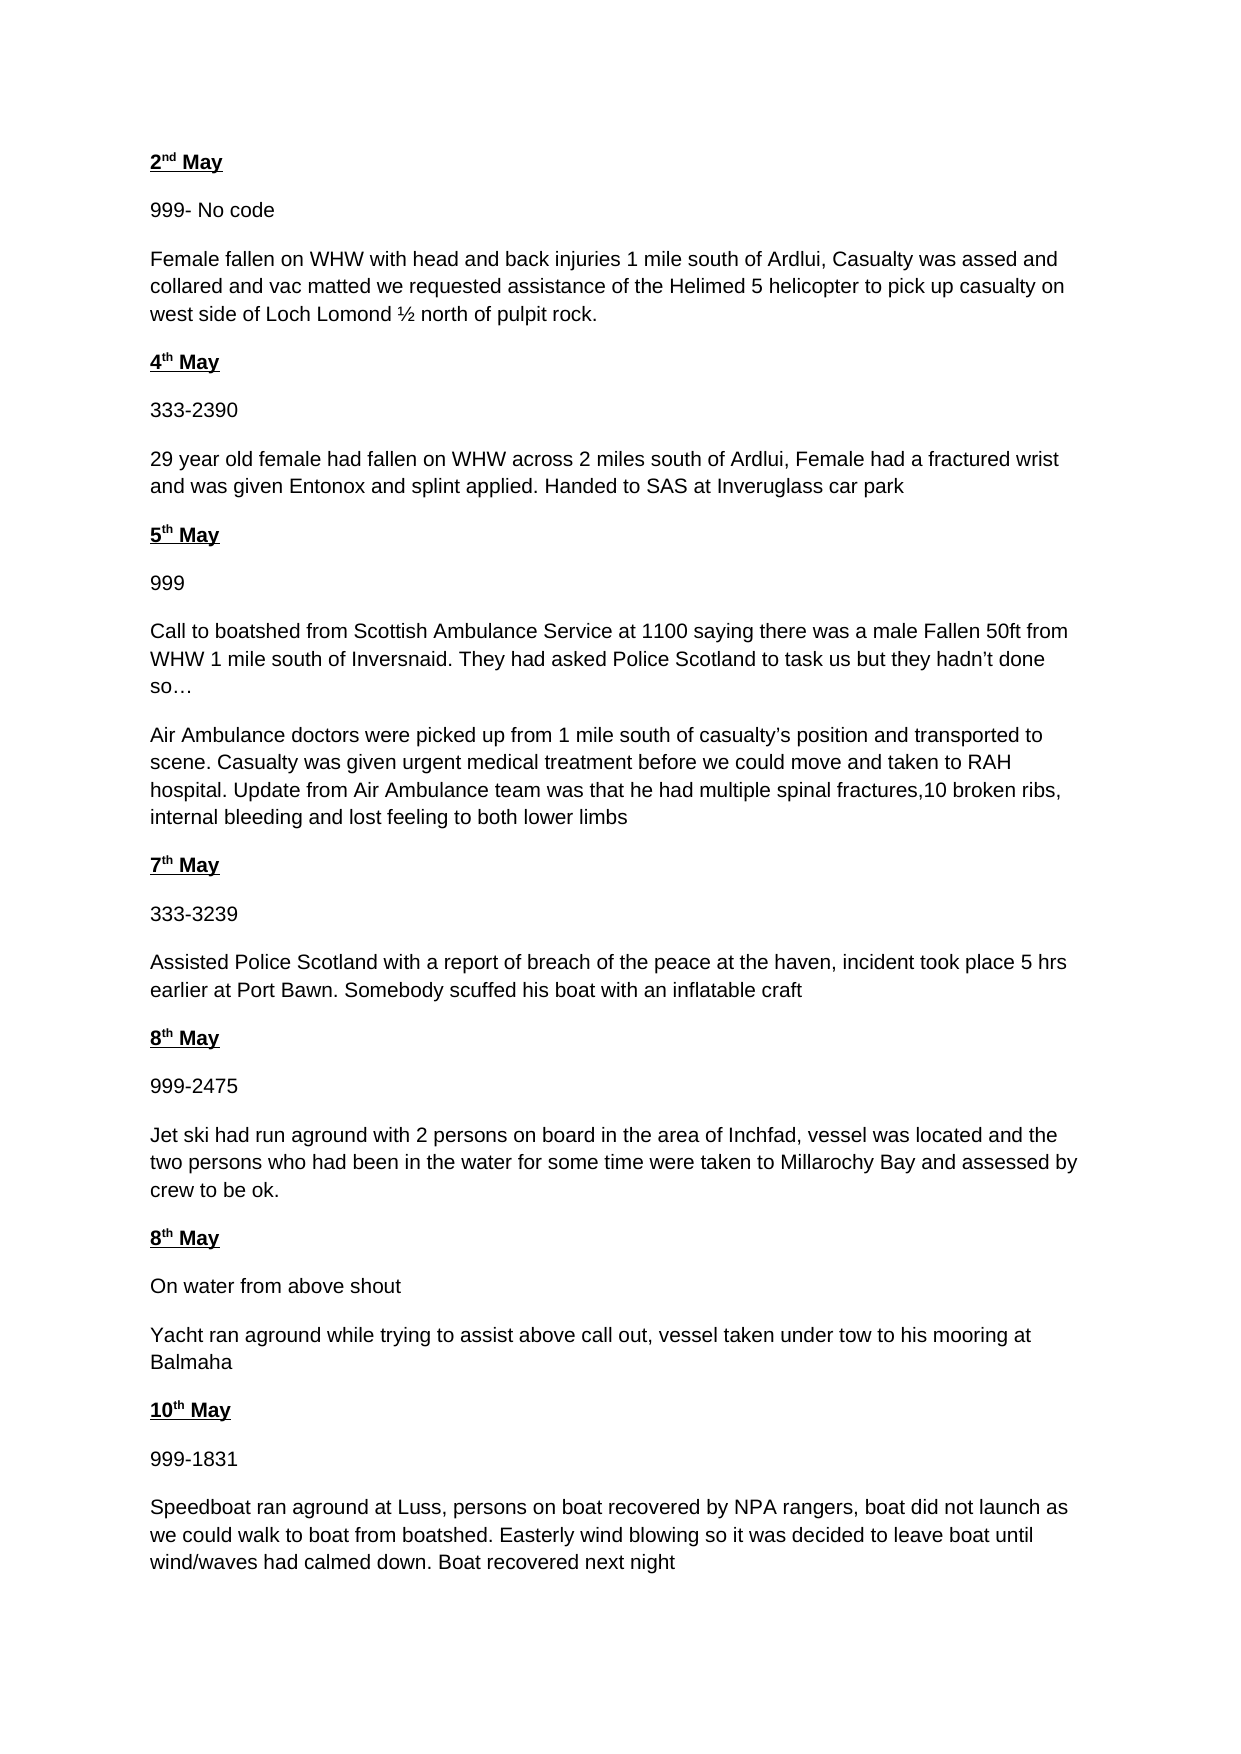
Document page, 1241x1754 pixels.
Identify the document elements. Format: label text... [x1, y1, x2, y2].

text 333-3239 [150, 902, 1090, 926]
text 333-2390 [150, 398, 1090, 422]
text 2nd May [150, 150, 1090, 174]
text 999-1831 [150, 1447, 1090, 1471]
text 4th May [150, 350, 1090, 374]
text Air Ambulance doctors were picked up from 1 mile south of casualty’s position and transported to scene. Casualty was given urgent medical treatment before we could move and taken to RAH hospital. Update from Air Ambulance team was that he had multiple spinal fractures,10 broken ribs, internal bleeding and lost feeling to both lower limbs [150, 722, 1090, 829]
text 29 year old female had fallen on WHW across 2 miles south of Ardlui, Female had a fractured wrist and was given Entonox and splint applied. Handed to SAS at Inveruglass car park [150, 447, 1090, 498]
text 999- No code [150, 198, 1090, 222]
text 7th May [150, 853, 1090, 877]
text Call to boatshed from Scottish Ambulance Service at 1100 saying there was a male Fallen 50ft from WHW 1 mile south of Inversnaid. They had asked Police Scotland to task us but they hadn’t done so… [150, 619, 1090, 698]
text 999-2475 [150, 1074, 1090, 1098]
text Yacht ran aground while trying to assist above call out, vessel taken under tow to his mooring at Balmaha [150, 1322, 1090, 1374]
text Speedboat ran aground at Luss, persons on boat recovered by NPA rangers, boat did not launch as we could walk to boat from boatshed. Easterly wind blowing so it was decided to leave boat until wind/waves had calmed down. Boat recovered next night [150, 1495, 1090, 1574]
text 999 [150, 571, 1090, 595]
text 10th May [150, 1398, 1090, 1422]
text 8th May [150, 1026, 1090, 1050]
text 8th May [150, 1226, 1090, 1250]
text Assisted Police Scotland with a report of breach of the peace at the haven, incident took place 5 hrs earlier at Port Bawn. Somebody scuffed his boat with an inflatable craft [150, 950, 1090, 1001]
text Jet ski had run aground with 2 persons on board in the area of Inchfad, vessel was located and the two persons who had been in the water for some time were taken to Millarochy Bay and assessed by crew to be ok. [150, 1122, 1090, 1201]
text On water from above shout [150, 1274, 1090, 1298]
text Female fallen on WHW with head and back injuries 1 mile south of Ardlui, Casualty was assed and collared and vac matted we requested assistance of the Helimed 5 helicopter to pick up casualty on west side of Loch Lomond ½ north of pulpit rock. [150, 247, 1090, 326]
text 5th May [150, 522, 1090, 546]
